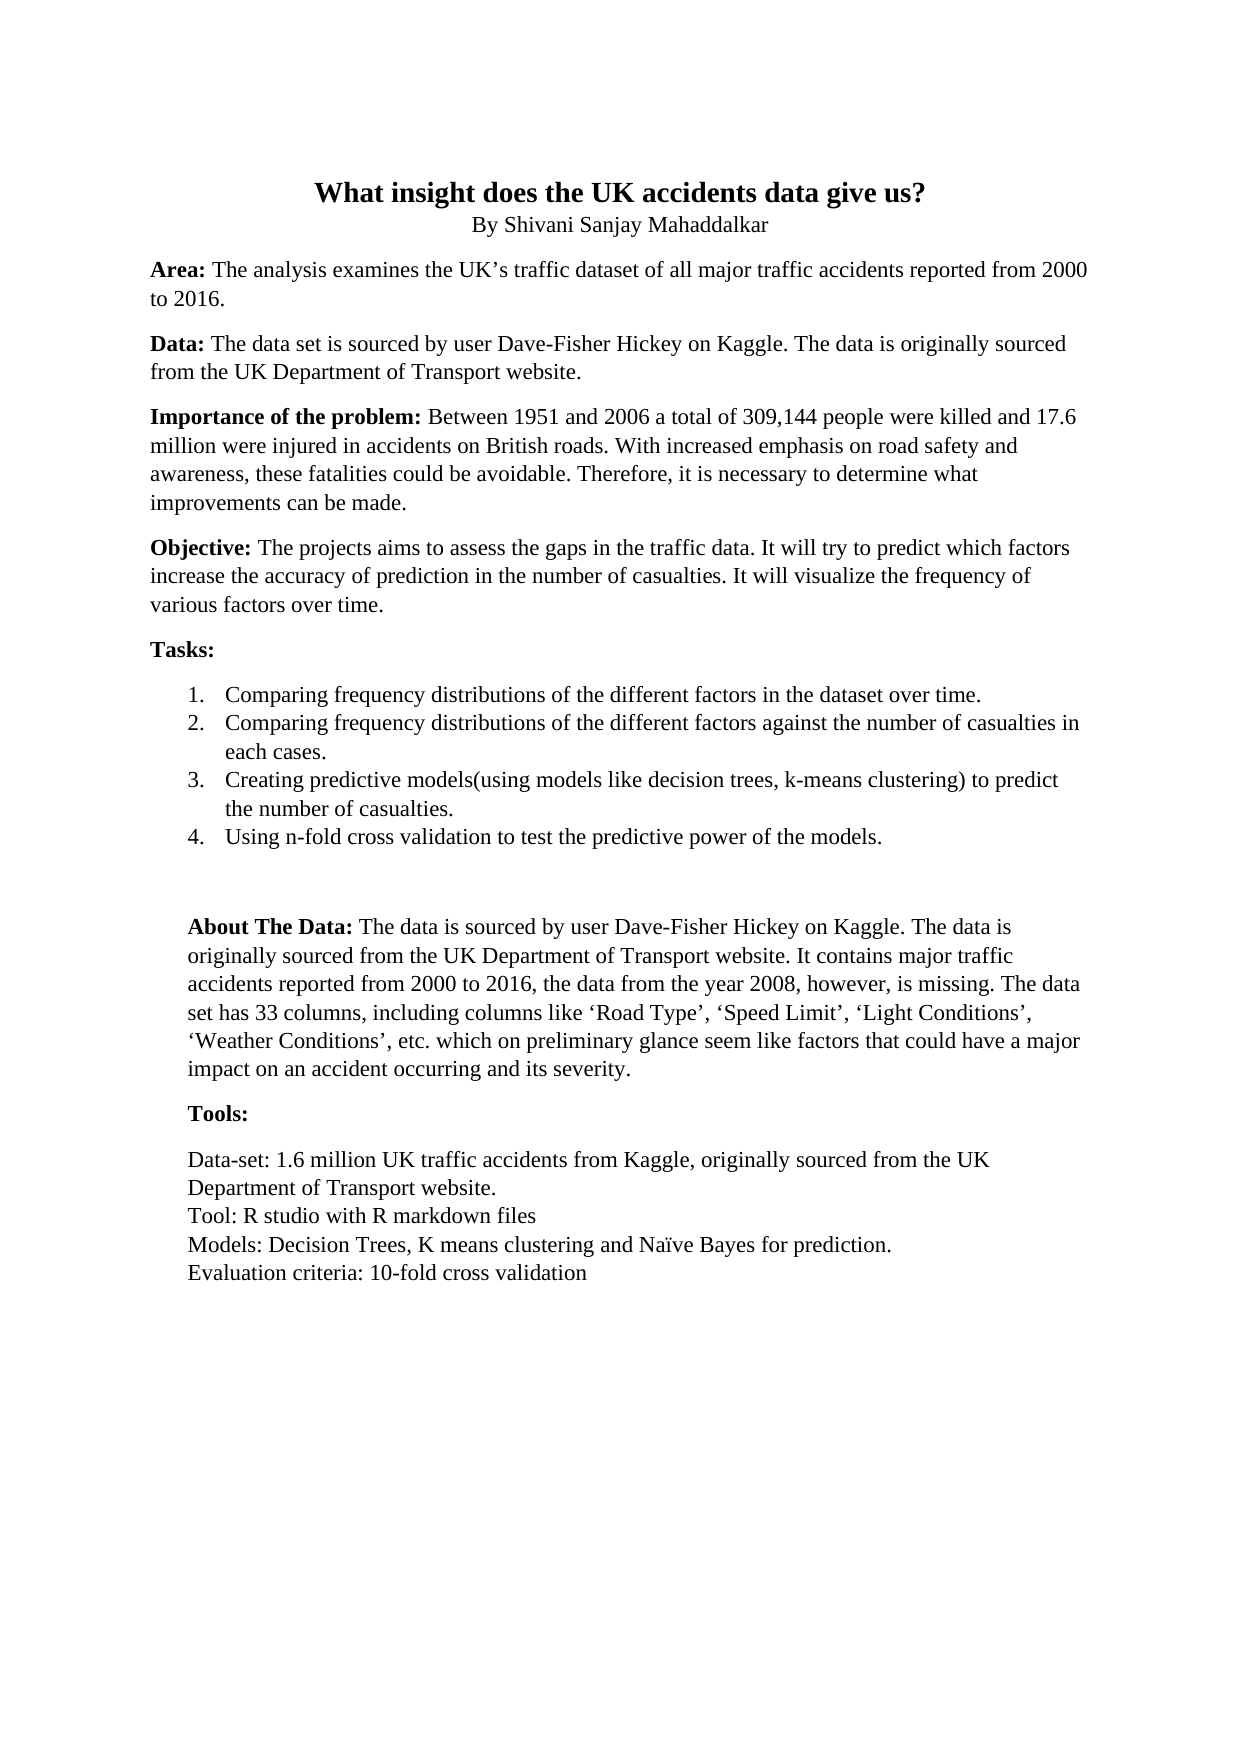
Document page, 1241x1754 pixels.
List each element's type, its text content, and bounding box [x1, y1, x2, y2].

text Objective: The projects aims to assess the gaps in the traffic data. It will try to predict which factors increase the accuracy of prediction in the number of casualties. It will visualize the frequency of various factors over time. [150, 534, 1090, 617]
text By Shivani Sanjay Mahaddalkar [150, 211, 1090, 237]
list Creating predictive models(using models like decision trees, k-means clustering) to predict the number of casualties. [187, 766, 1090, 821]
list Comparing frequency distributions of the different factors against the number of casualties in each cases. [187, 709, 1090, 764]
text Data: The data set is sourced by user Dave-Fisher Hickey on Kaggle. The data is originally sourced from the UK Department of Transport website. [150, 330, 1090, 384]
text Data-set: 1.6 million UK traffic accidents from Kaggle, originally sourced from the UK Department of Transport website. Tool: R studio with R markdown files Models: Decision Trees, K means clustering and Naïve Bayes for prediction. Evaluation criteria: 10-fold cross validation [187, 1146, 1090, 1286]
text Tools: [187, 1101, 1090, 1127]
list Comparing frequency distributions of the different factors in the dataset over time. [187, 681, 1090, 707]
text Tasks: [150, 636, 1090, 662]
subtitle What insight does the UK accidents data give us? [150, 175, 1090, 208]
text Area: The analysis examines the UK’s traffic dataset of all major traffic accidents reported from 2000 to 2016. [150, 256, 1090, 311]
list Using n-fold cross validation to test the predictive power of the models. [187, 823, 1090, 849]
text Importance of the problem: Between 1951 and 2006 a total of 309,144 people were killed and 17.6 million were injured in accidents on British roads. With increased emphasis on road safety and awareness, these fatalities could be avoidable. Therefore, it is necessary to determine what improvements can be made. [150, 403, 1090, 515]
text About The Data: The data is sourced by user Dave-Fisher Hickey on Kaggle. The data is originally sourced from the UK Department of Transport website. It contains major traffic accidents reported from 2000 to 2016, the data from the year 2008, however, is missing. The data set has 33 columns, including columns like ‘Road Type’, ‘Speed Limit’, ‘Light Conditions’, ‘Weather Conditions’, etc. which on preliminary glance seem like factors that could have a major impact on an accident occurring and its severity. [187, 913, 1090, 1082]
